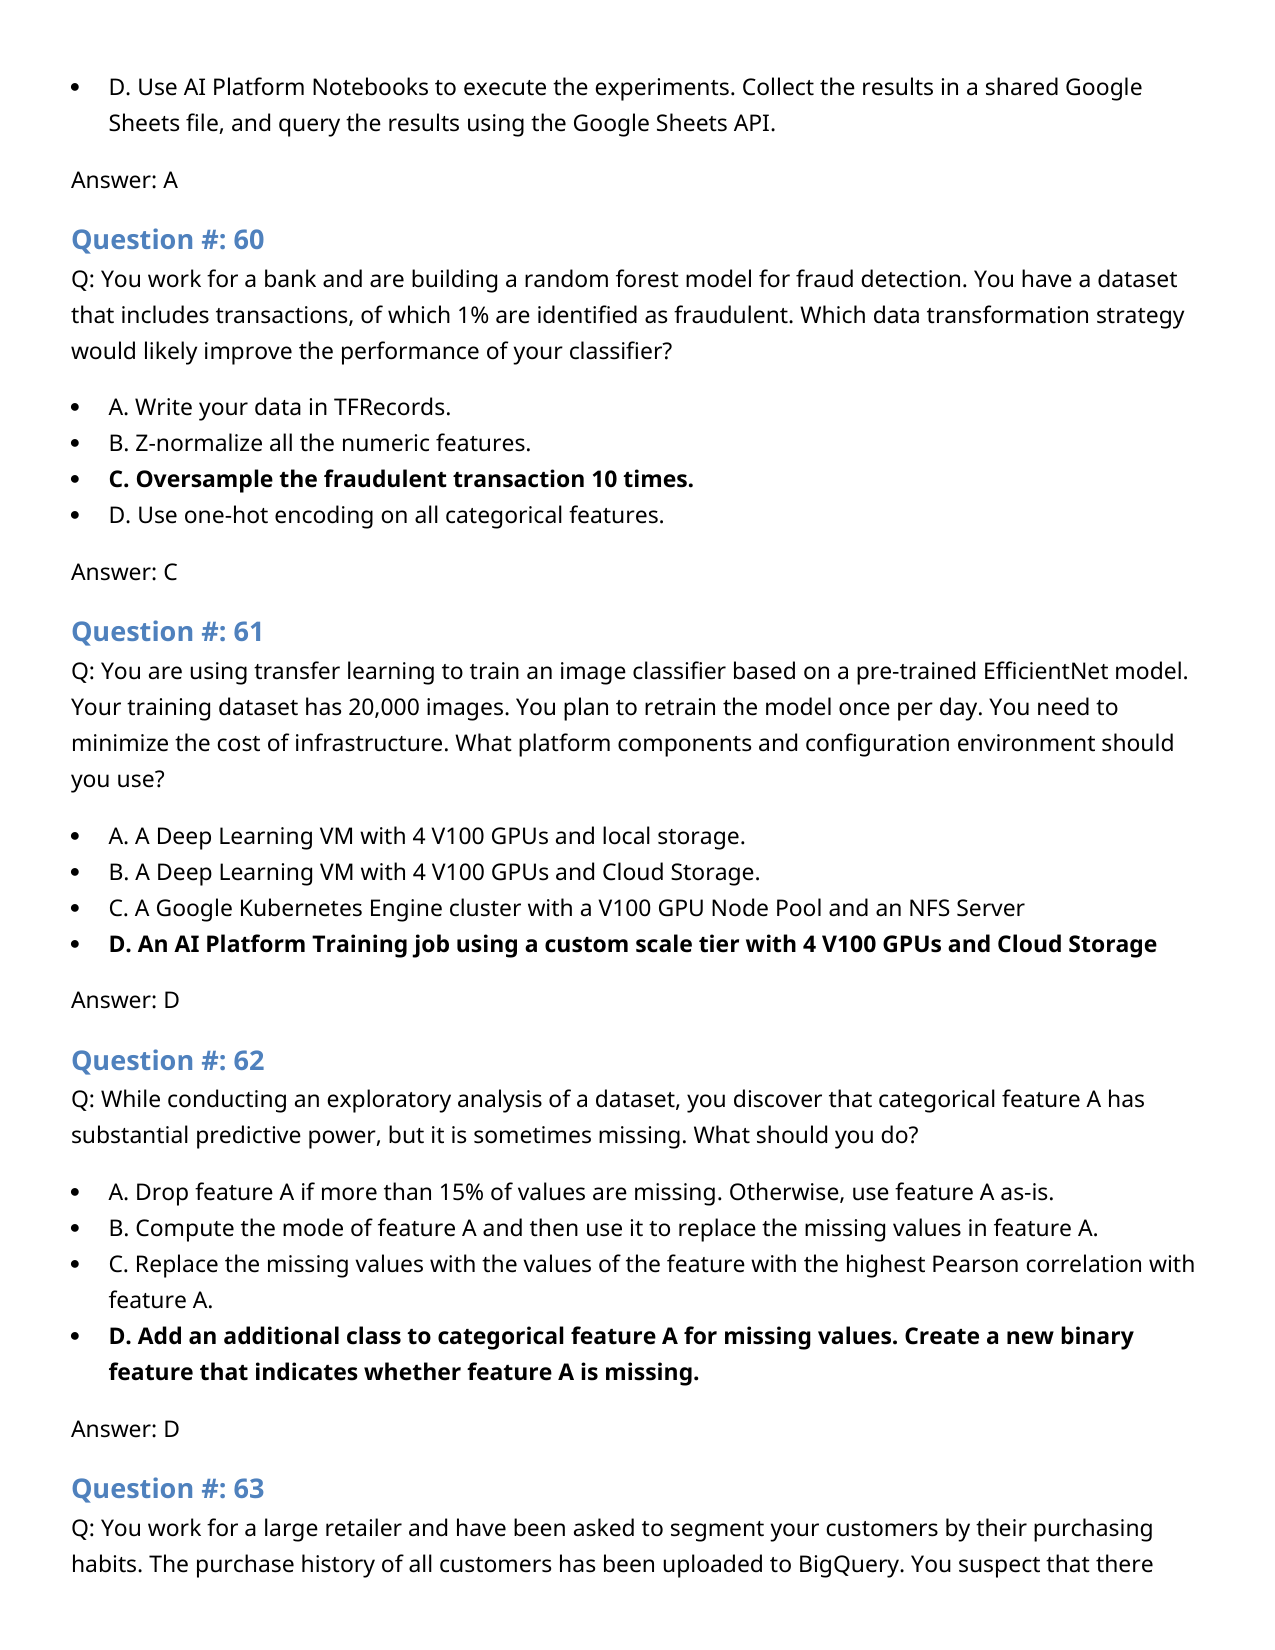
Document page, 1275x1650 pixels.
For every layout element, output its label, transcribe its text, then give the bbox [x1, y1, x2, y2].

list B. Z-normalize all the numeric features. [71, 427, 1204, 458]
text Answer: D [71, 1413, 1204, 1444]
list A. Write your data in TFRecords. [71, 391, 1204, 423]
subtitle Question #: 60 [71, 220, 1204, 257]
text Answer: A [71, 163, 1204, 195]
subtitle Question #: 62 [71, 1041, 1204, 1078]
list B. A Deep Learning VM with 4 V100 GPUs and Cloud Storage. [71, 856, 1204, 887]
text Answer: D [71, 984, 1204, 1016]
text Q: While conducting an exploratory analysis of a dataset, you discover that categorical feature A has substantial predictive power, but it is sometimes missing. What should you do? [71, 1083, 1204, 1151]
list C. A Google Kubernetes Engine cluster with a V100 GPU Node Pool and an NFS Server [71, 892, 1204, 923]
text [71, 1512, 1204, 1579]
list B. Compute the mode of feature A and then use it to replace the missing values in feature A. [71, 1212, 1204, 1243]
subtitle Question #: 63 [71, 1469, 1204, 1506]
text Answer: C [71, 556, 1204, 587]
list A. A Deep Learning VM with 4 V100 GPUs and local storage. [71, 820, 1204, 851]
list C. Replace the missing values with the values of the feature with the highest Pearson correlation with feature A. [71, 1248, 1204, 1315]
list D. Use AI Platform Notebooks to execute the experiments. Collect the results in a shared Google Sheets file, and query the results using the Google Sheets API. [71, 71, 1204, 138]
list C. Oversample the fraudulent transaction 10 times. [71, 463, 1204, 494]
subtitle Question #: 61 [71, 613, 1204, 649]
list D. Use one-hot encoding on all categorical features. [71, 499, 1204, 530]
list D. Add an additional class to categorical feature A for missing values. Create a new binary feature that indicates whether feature A is missing. [71, 1320, 1204, 1387]
list A. Drop feature A if more than 15% of values are missing. Otherwise, use feature A as-is. [71, 1176, 1204, 1207]
text Q: You are using transfer learning to train an image classifier based on a pre-trained EfficientNet model. Your training dataset has 20,000 images. You plan to retrain the model once per day. You need to minimize the cost of infrastructure. What platform components and configuration environment should you use? [71, 655, 1204, 794]
list D. An AI Platform Training job using a custom scale tier with 4 V100 GPUs and Cloud Storage [71, 927, 1204, 959]
text Q: You work for a bank and are building a random forest model for fraud detection. You have a dataset that includes transactions, of which 1% are identified as fraudulent. Which data transformation strategy would likely improve the performance of your classifier? [71, 263, 1204, 366]
